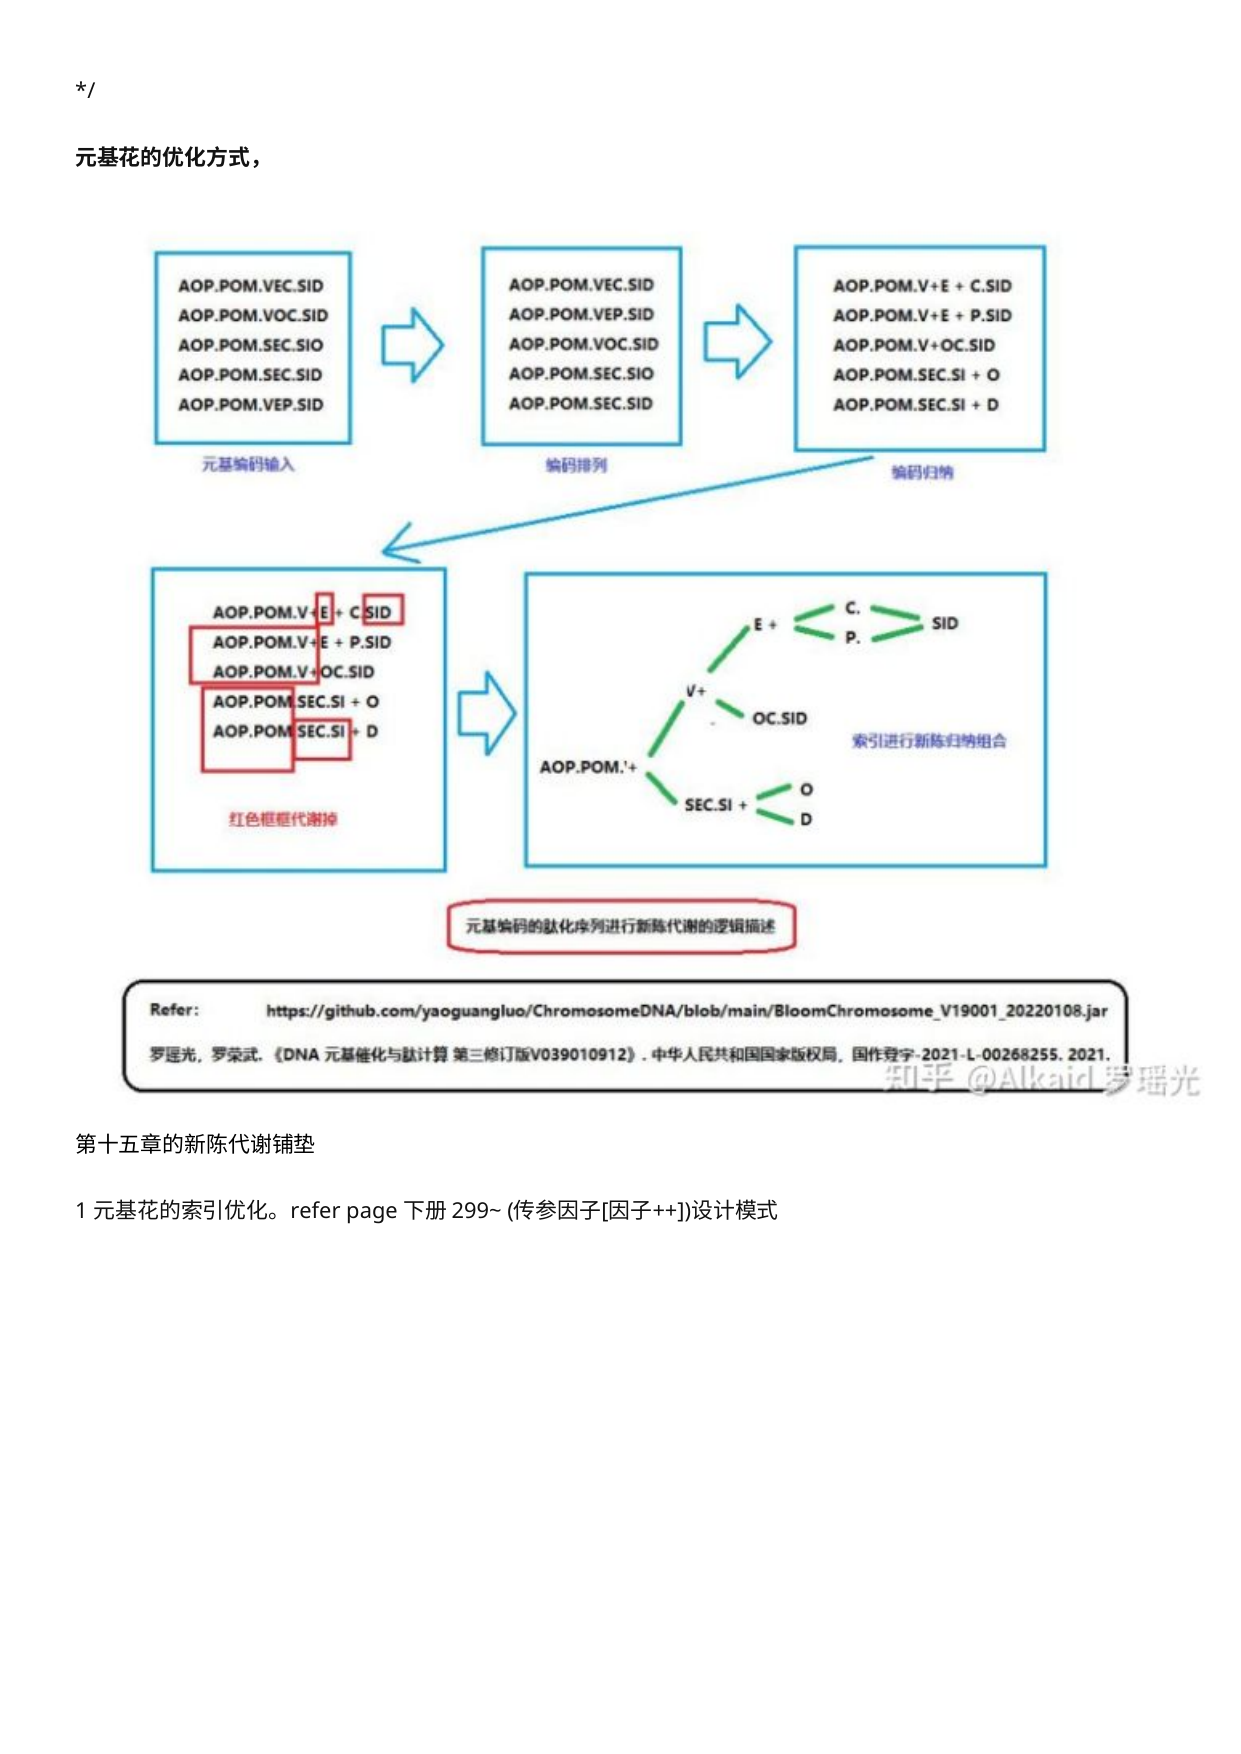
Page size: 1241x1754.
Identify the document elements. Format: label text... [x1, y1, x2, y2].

text */ [75, 75, 1165, 105]
text 1 元基花的索引优化。refer page 下册299~ (传参因子[因子++])设计模式 [75, 1193, 1165, 1225]
picture [75, 206, 1230, 1127]
text 元基花的优化方式， [75, 140, 1165, 171]
text 第十五章的新陈代谢铺垫 [75, 1127, 1165, 1158]
